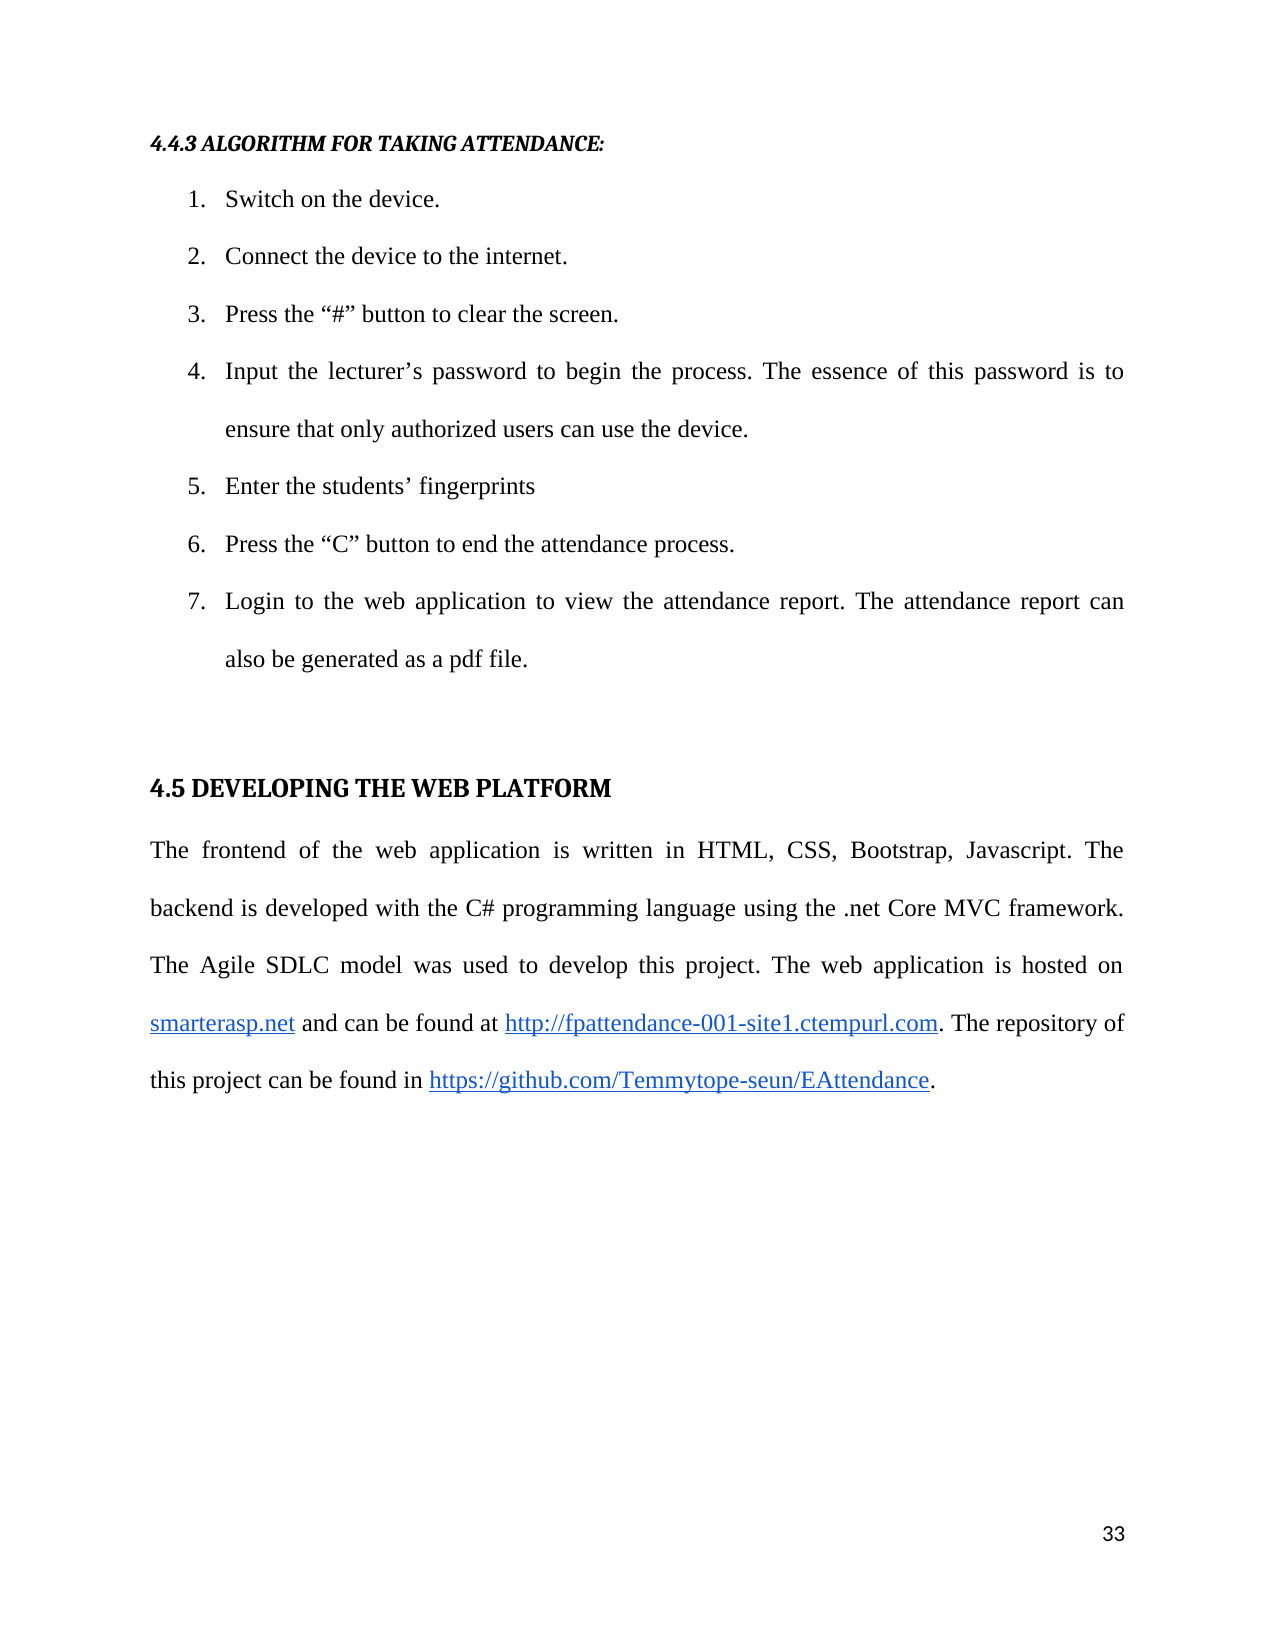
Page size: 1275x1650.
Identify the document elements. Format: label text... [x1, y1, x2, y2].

text The frontend of the web application is written in HTML, CSS, Bootstrap, Javascript. The backend is developed with the C# programming language using the .net Core MVC framework. The Agile SDLC model was used to develop this project. The web application is hosted on smarterasp.net and can be found at http://fpattendance-001-site1.ctempurl.com. The repository of this project can be found in https://github.com/Temmytope-seun/EAttendance. [150, 836, 1125, 1094]
list Switch on the device. [187, 184, 1125, 213]
list Press the “#” button to clear the screen. [187, 299, 1125, 328]
list Input the lecturer’s password to begin the process. The essence of this password is to ensure that only authorized users can use the device. [187, 356, 1125, 443]
subtitle 4.4.3 ALGORITHM FOR TAKING ATTENDANCE: [150, 131, 1125, 158]
subtitle 4.5 DEVELOPING THE WEB PLATFORM [150, 773, 1125, 804]
list Login to the web application to view the attendance report. The attendance report can also be generated as a pdf file. [187, 586, 1125, 673]
list Press the “C” button to end the attendance process. [187, 529, 1125, 558]
list Connect the device to the internet. [187, 241, 1125, 270]
list Enter the students’ fingerprints [187, 471, 1125, 500]
